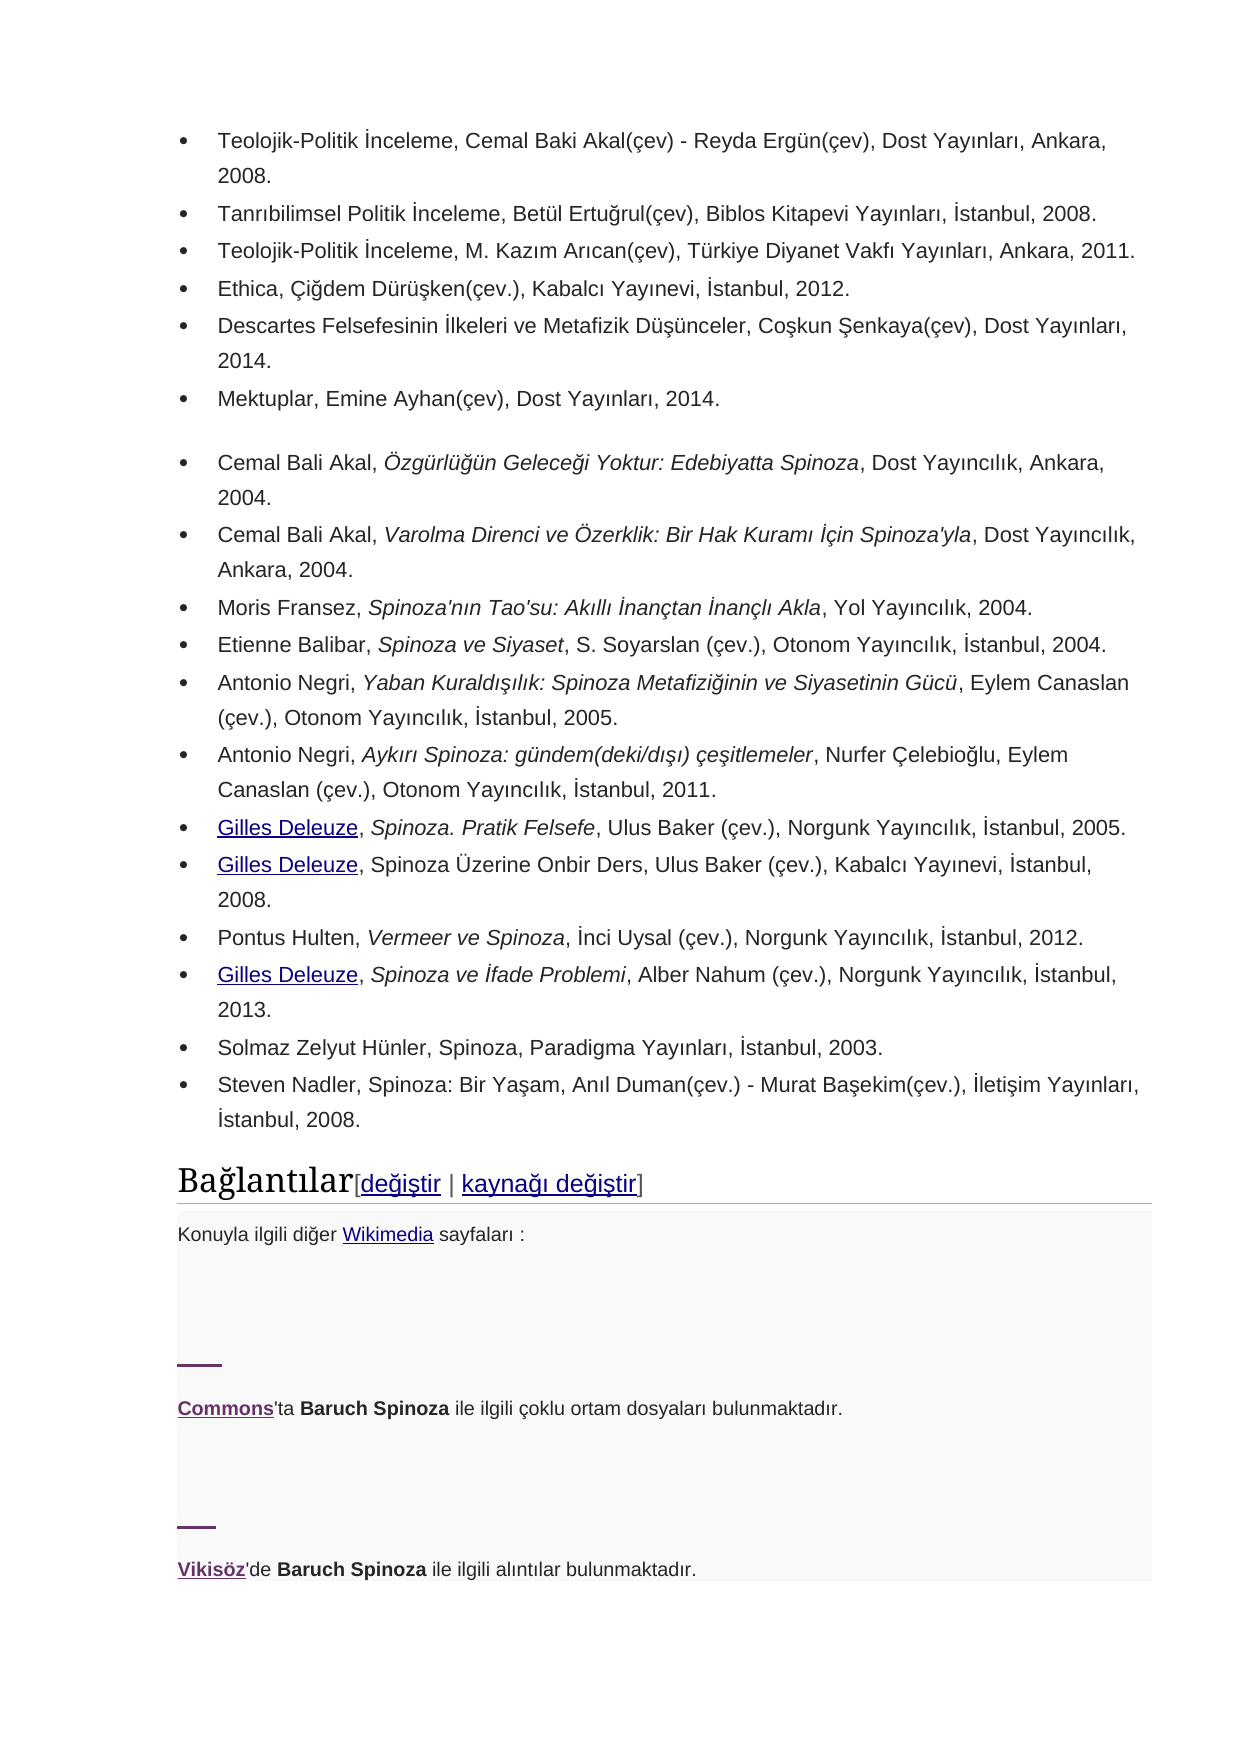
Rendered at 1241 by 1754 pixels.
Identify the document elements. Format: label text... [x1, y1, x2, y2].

list Steven Nadler, Spinoza: Bir Yaşam, Anıl Duman(çev.) - Murat Başekim(çev.), İletişim Yayınları, İstanbul, 2008. [180, 1062, 1152, 1132]
list Mektuplar, Emine Ayhan(çev), Dost Yayınları, 2014. [180, 376, 1152, 411]
text Bağlantılar[değiştir | kaynağı değiştir] [177, 1157, 1152, 1203]
list Teolojik-Politik İnceleme, Cemal Baki Akal(çev) - Reyda Ergün(çev), Dost Yayınları, Ankara, 2008. [180, 118, 1152, 188]
list Gilles Deleuze, Spinoza. Pratik Felsefe, Ulus Baker (çev.), Norgunk Yayıncılık, İstanbul, 2005. [180, 805, 1152, 840]
list Gilles Deleuze, Spinoza ve İfade Problemi, Alber Nahum (çev.), Norgunk Yayıncılık, İstanbul, 2013. [180, 952, 1152, 1022]
list Antonio Negri, Yaban Kuraldışılık: Spinoza Metafiziğinin ve Siyasetinin Gücü, Eylem Canaslan (çev.), Otonom Yayıncılık, İstanbul, 2005. [180, 660, 1152, 730]
list Pontus Hulten, Vermeer ve Spinoza, İnci Uysal (çev.), Norgunk Yayıncılık, İstanbul, 2012. [180, 915, 1152, 950]
list Descartes Felsefesinin İlkeleri ve Metafizik Düşünceler, Coşkun Şenkaya(çev), Dost Yayınları, 2014. [180, 303, 1152, 373]
text Konuyla ilgili diğer Wikimedia sayfaları : [177, 1211, 1152, 1246]
list Ethica, Çiğdem Dürüşken(çev.), Kabalcı Yayınevi, İstanbul, 2012. [180, 266, 1152, 301]
list Solmaz Zelyut Hünler, Spinoza, Paradigma Yayınları, İstanbul, 2003. [180, 1025, 1152, 1060]
list Moris Fransez, Spinoza'nın Tao'su: Akıllı İnançtan İnançlı Akla, Yol Yayıncılık, 2004. [180, 585, 1152, 620]
list Tanrıbilimsel Politik İnceleme, Betül Ertuğrul(çev), Biblos Kitapevi Yayınları, İstanbul, 2008. [180, 191, 1152, 226]
list Etienne Balibar, Spinoza ve Siyaset, S. Soyarslan (çev.), Otonom Yayıncılık, İstanbul, 2004. [180, 622, 1152, 657]
list Antonio Negri, Aykırı Spinoza: gündem(deki/dışı) çeşitlemeler, Nurfer Çelebioğlu, Eylem Canaslan (çev.), Otonom Yayıncılık, İstanbul, 2011. [180, 732, 1152, 802]
list Cemal Bali Akal, Özgürlüğün Geleceği Yoktur: Edebiyatta Spinoza, Dost Yayıncılık, Ankara, 2004. [180, 440, 1152, 510]
list Teolojik-Politik İnceleme, M. Kazım Arıcan(çev), Türkiye Diyanet Vakfı Yayınları, Ankara, 2011. [180, 228, 1152, 263]
text Vikisöz'de Baruch Spinoza ile ilgili alıntılar bulunmaktadır. [177, 1546, 1152, 1581]
text Commons'ta Baruch Spinoza ile ilgili çoklu ortam dosyaları bulunmaktadır. [177, 1385, 1152, 1420]
list Cemal Bali Akal, Varolma Direnci ve Özerklik: Bir Hak Kuramı İçin Spinoza'yla, Dost Yayıncılık, Ankara, 2004. [180, 512, 1152, 582]
list Gilles Deleuze, Spinoza Üzerine Onbir Ders, Ulus Baker (çev.), Kabalcı Yayınevi, İstanbul, 2008. [180, 842, 1152, 912]
